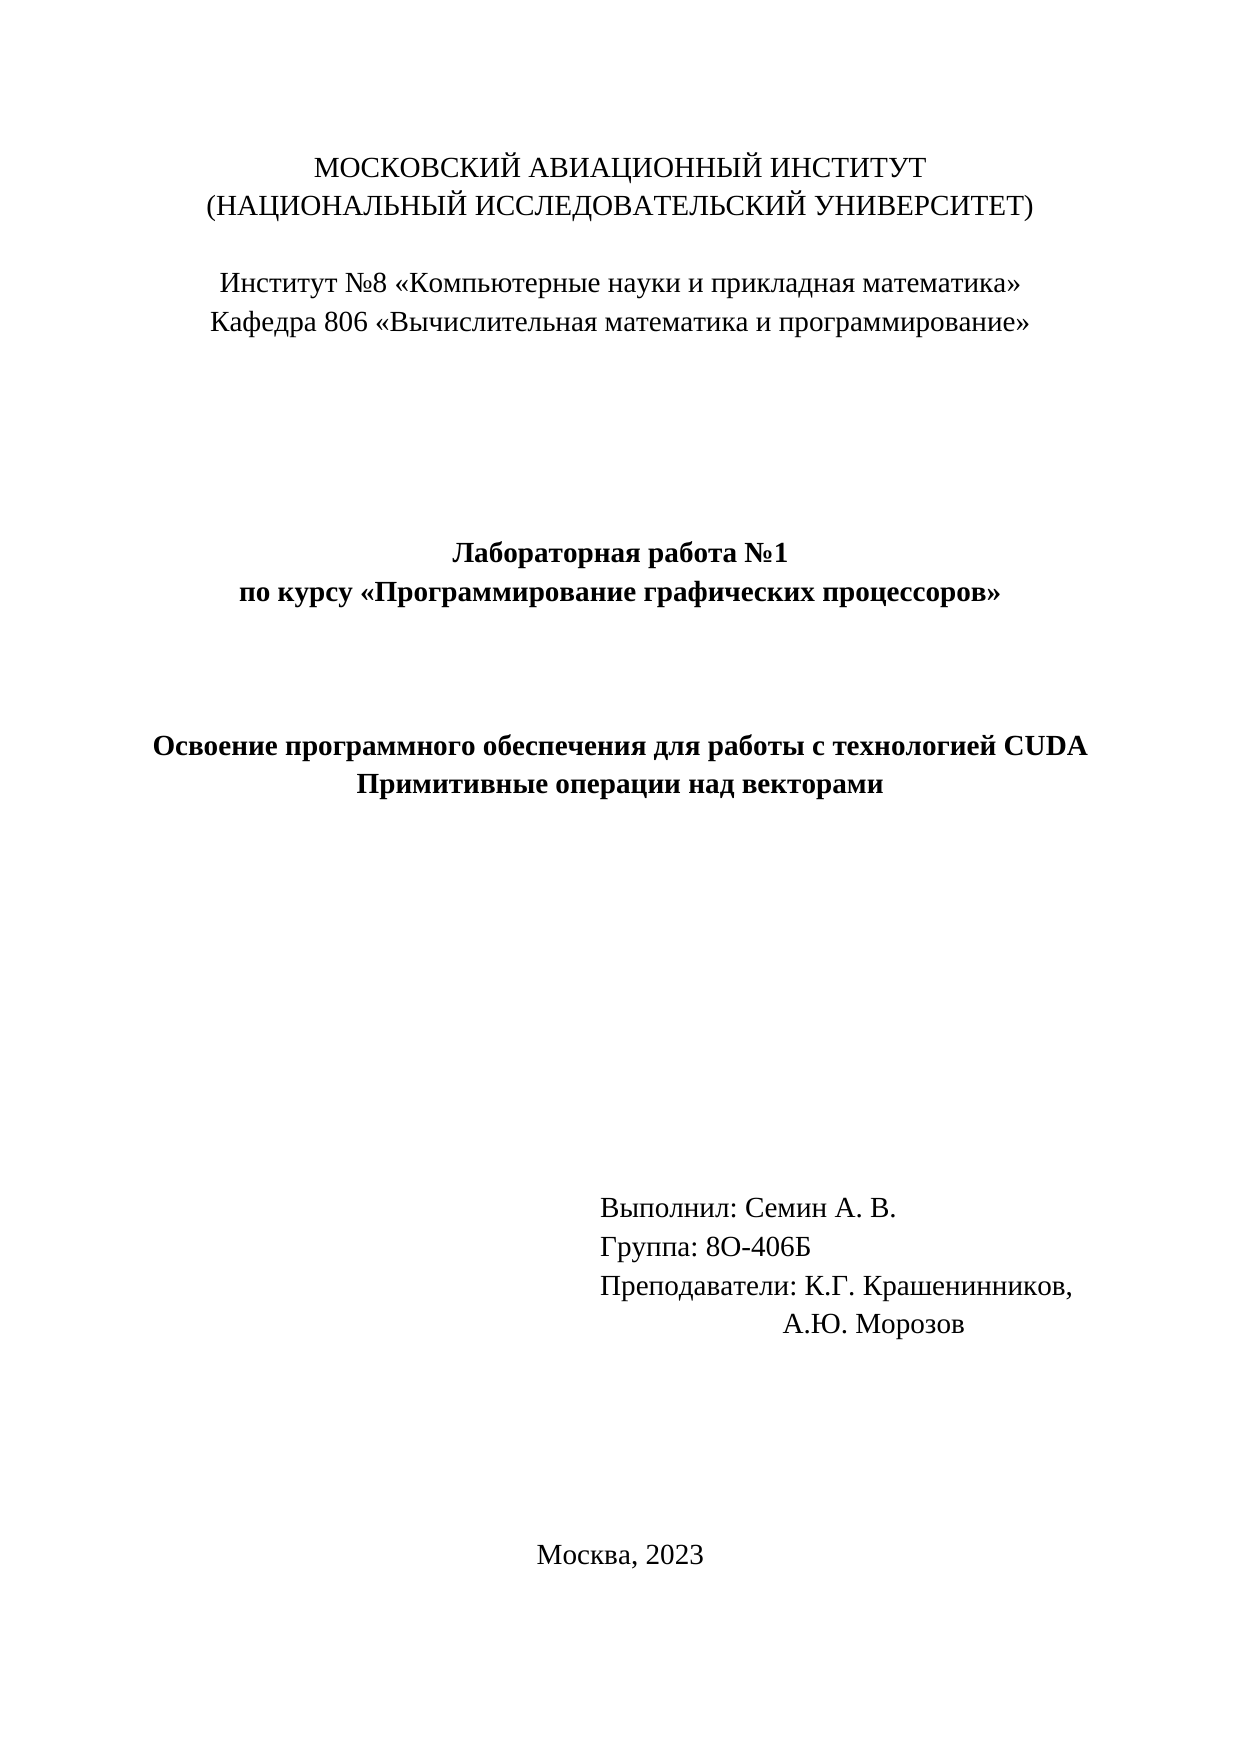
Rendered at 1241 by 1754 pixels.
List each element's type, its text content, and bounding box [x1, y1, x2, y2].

text Примитивные операции над векторами [150, 767, 1090, 800]
text МОСКОВСКИЙ АВИАЦИОННЫЙ ИНСТИТУТ [150, 150, 1090, 183]
text Москва, 2023 [150, 1537, 1090, 1571]
text Освоение программного обеспечения для работы с технологией CUDA [150, 728, 1090, 762]
text по курсу «Программирование графических процессоров» [150, 574, 1090, 607]
text Лабораторная работа №1 [150, 535, 1090, 569]
text Группа: 8О-406Б [600, 1229, 1090, 1263]
text Институт №8 «Компьютерные науки и прикладная математика» [150, 266, 1090, 299]
text А.Ю. Морозов [600, 1306, 1090, 1340]
text Преподаватели: К.Г. Крашенинников, [600, 1268, 1090, 1301]
text (НАЦИОНАЛЬНЫЙ ИССЛЕДОВАТЕЛЬСКИЙ УНИВЕРСИТЕТ) [150, 188, 1090, 222]
text Кафедра 806 «Вычислительная математика и программирование» [150, 304, 1090, 338]
text Выполнил: Семин А. В. [600, 1191, 1090, 1224]
